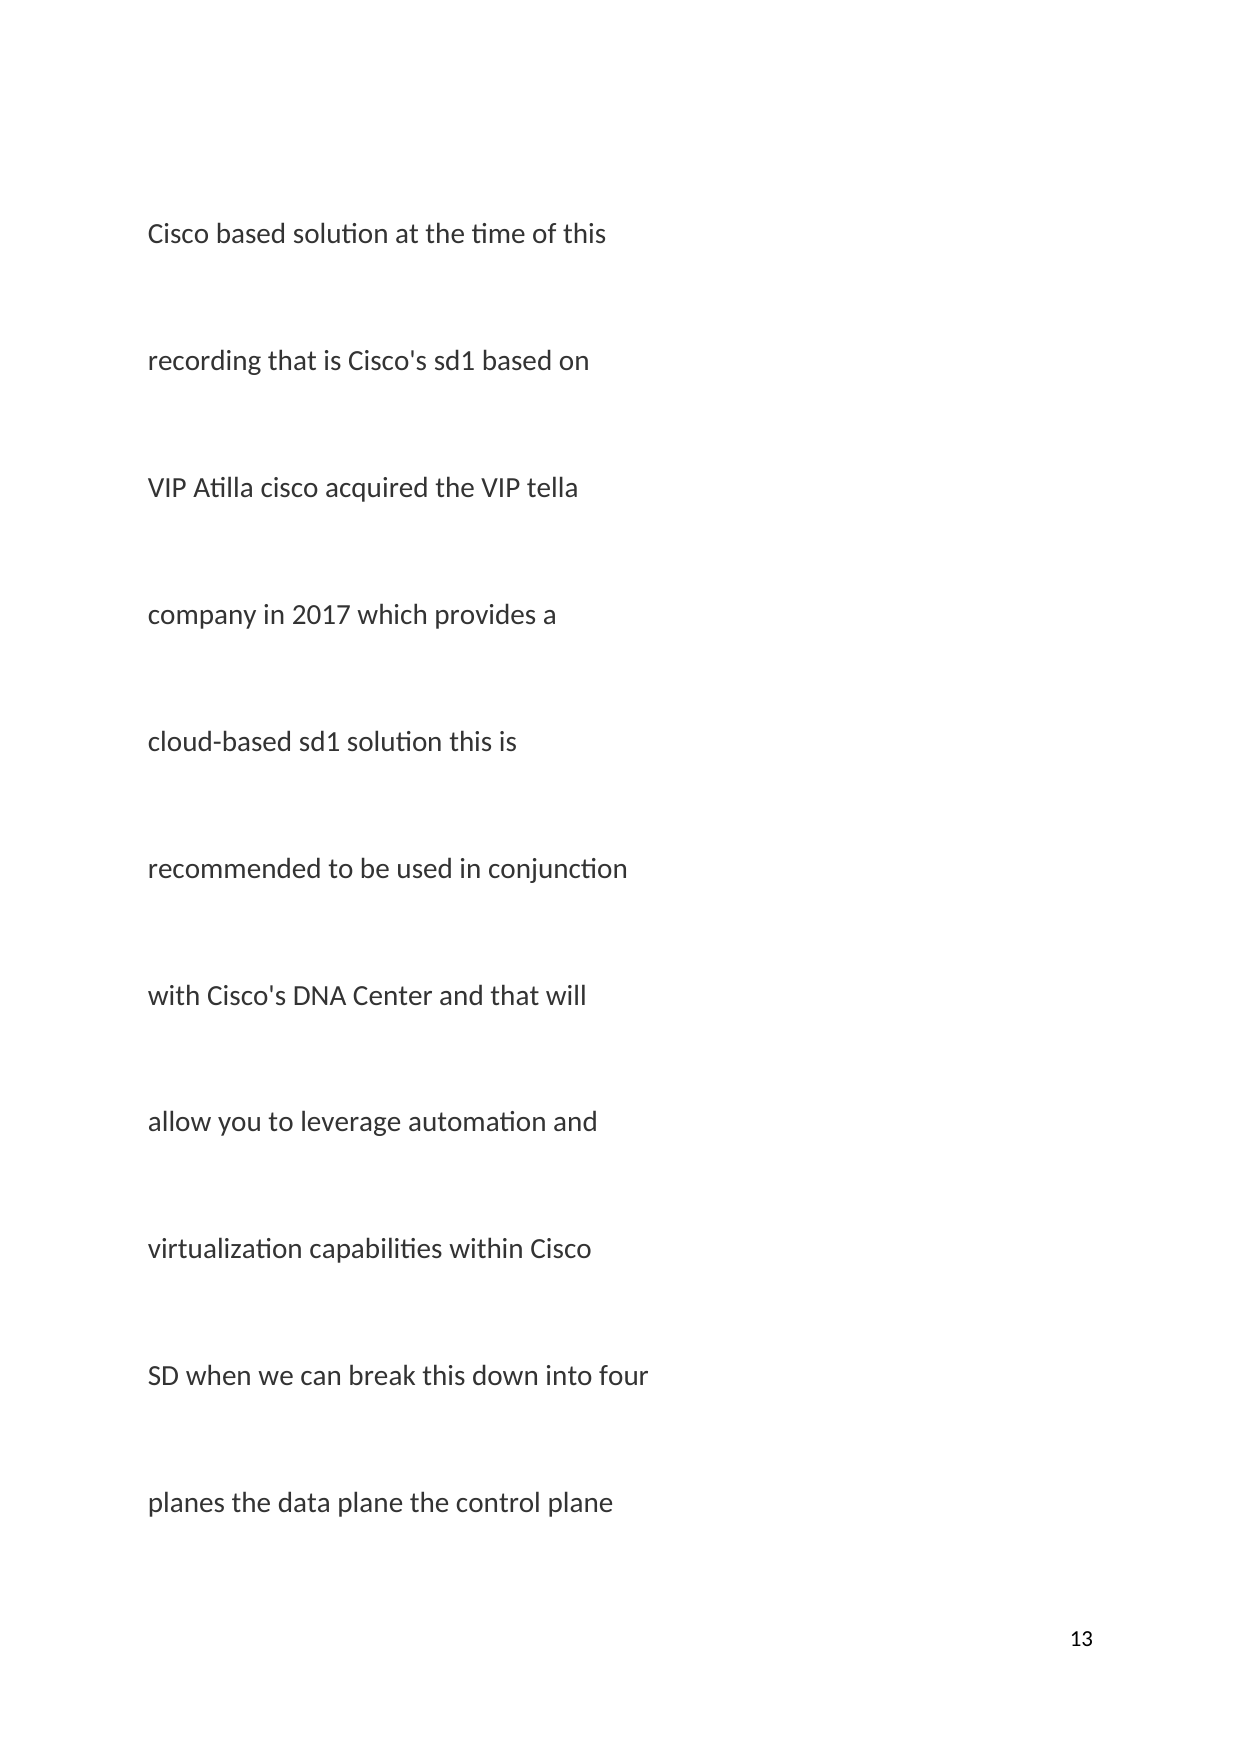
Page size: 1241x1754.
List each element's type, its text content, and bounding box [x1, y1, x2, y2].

text recording that is Cisco's sd1 based on [148, 338, 1093, 378]
text with Cisco's DNA Center and that will [148, 972, 1093, 1012]
text company in 2017 which provides a [148, 592, 1093, 632]
text SD when we can break this down into four [148, 1353, 1093, 1393]
text recommended to be used in conjunction [148, 845, 1093, 885]
text virtualization capabilities within Cisco [148, 1226, 1093, 1266]
text planes the data plane the control plane [148, 1480, 1093, 1520]
text allow you to leverage automation and [148, 1099, 1093, 1139]
text VIP Atilla cisco acquired the VIP tella [148, 465, 1093, 505]
text Cisco based solution at the time of this [148, 211, 1093, 251]
text cloud-based sd1 solution this is [148, 718, 1093, 758]
